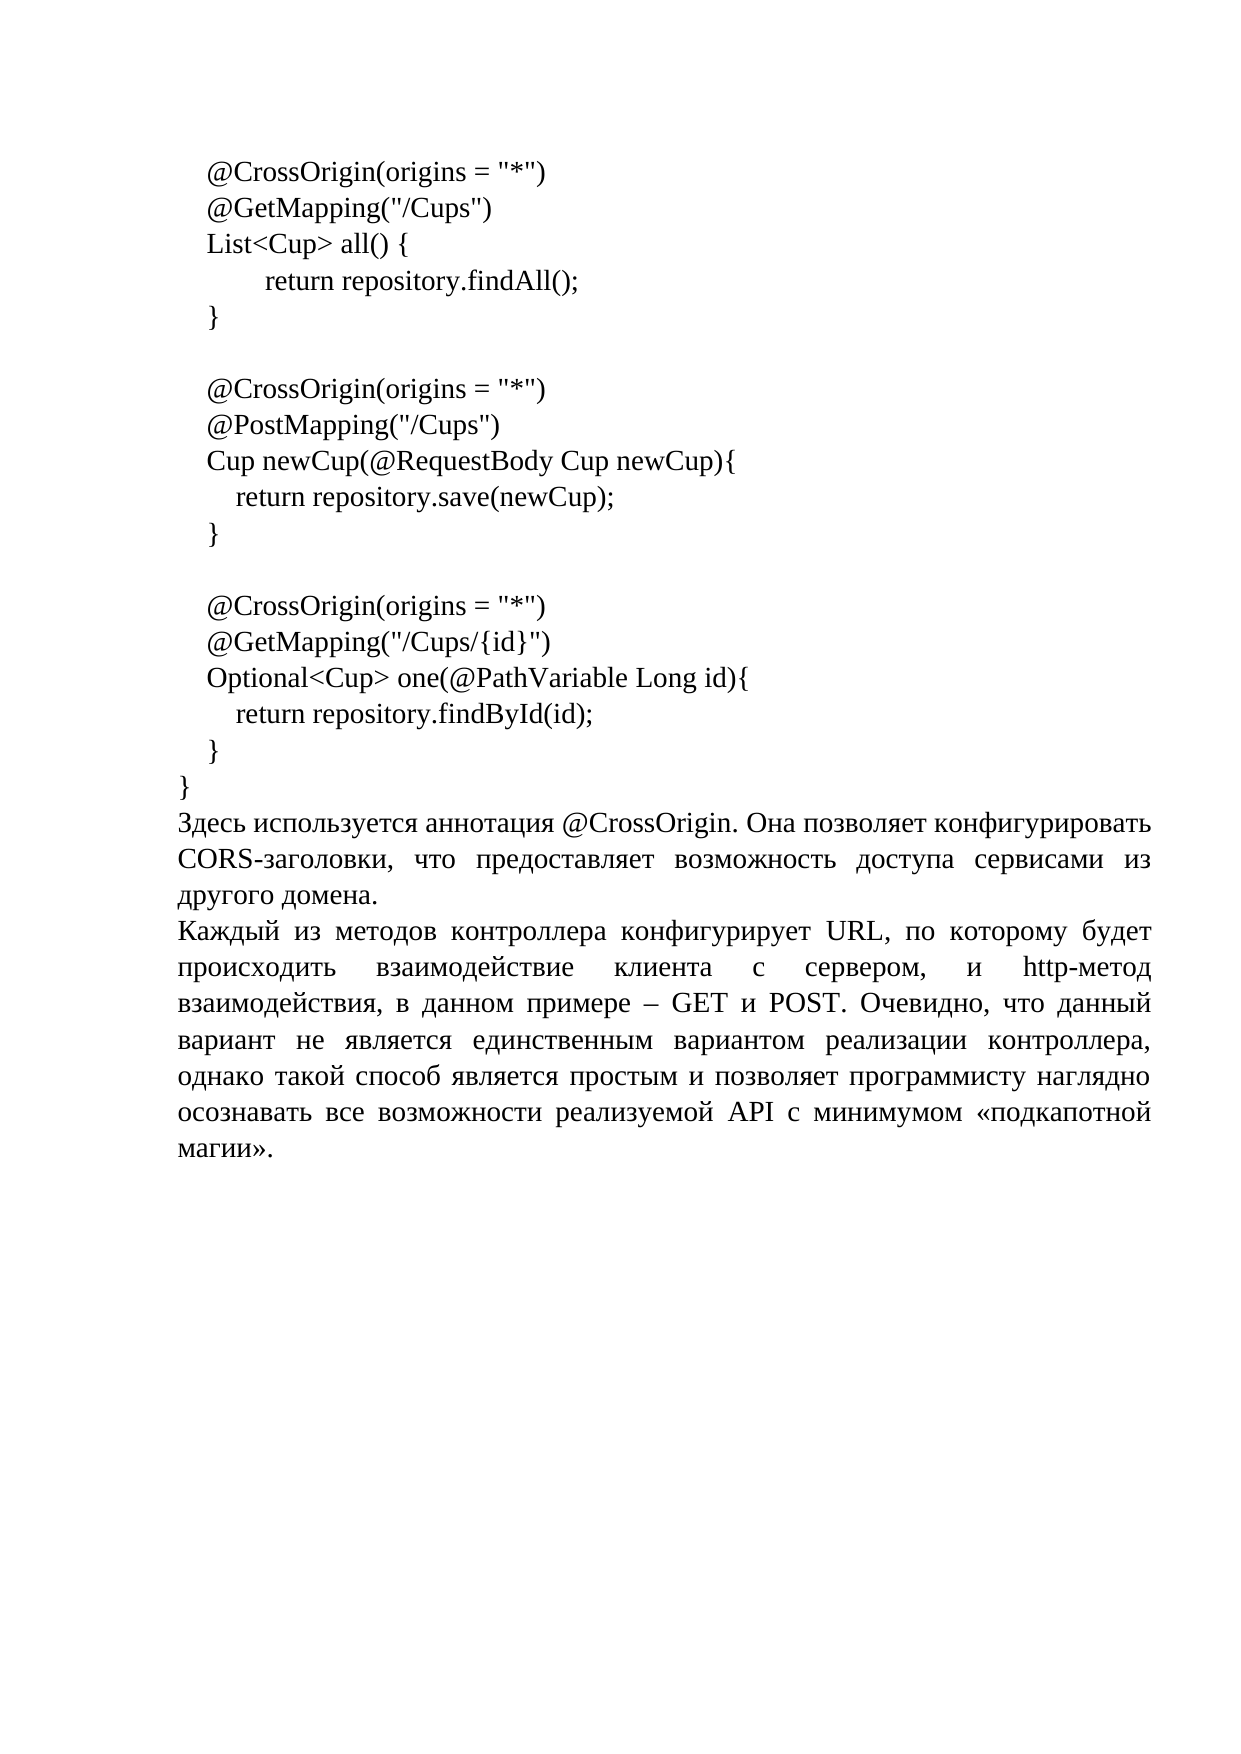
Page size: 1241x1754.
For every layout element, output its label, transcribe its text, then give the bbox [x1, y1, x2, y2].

text Optional<Cup> one(@PathVariable Long id){ [177, 660, 1152, 694]
text } [177, 516, 1152, 549]
text List<Cup> all() { [177, 227, 1152, 260]
text @PostMapping("/Cups") [177, 407, 1152, 441]
text @CrossOrigin(origins = "*") [177, 371, 1152, 405]
text } [177, 299, 1152, 332]
text Cup newCup(@RequestBody Cup newCup){ [177, 443, 1152, 477]
text } [177, 769, 1152, 802]
text } [177, 733, 1152, 766]
text @CrossOrigin(origins = "*") [177, 588, 1152, 622]
text return repository.save(newCup); [177, 479, 1152, 513]
text @CrossOrigin(origins = "*") [177, 154, 1152, 188]
text Каждый из методов контроллера конфигурирует URL, по которому будет происходить взаимодействие клиента с сервером, и http-метод взаимодействия, в данном примере – GET и POST. Очевидно, что данный вариант не является единственным вариантом реализации контроллера, однако такой способ является простым и позволяет программисту наглядно осознавать все возможности реализуемой API с минимумом «подкапотной магии». [177, 913, 1152, 1164]
text Здесь используется аннотация @CrossOrigin. Она позволяет конфигурировать CORS-заголовки, что предоставляет возможность доступа сервисами из другого домена. [177, 805, 1152, 911]
text return repository.findById(id); [177, 696, 1152, 730]
text return repository.findAll(); [177, 263, 1152, 296]
text @GetMapping("/Cups/{id}") [177, 624, 1152, 658]
text @GetMapping("/Cups") [177, 190, 1152, 224]
